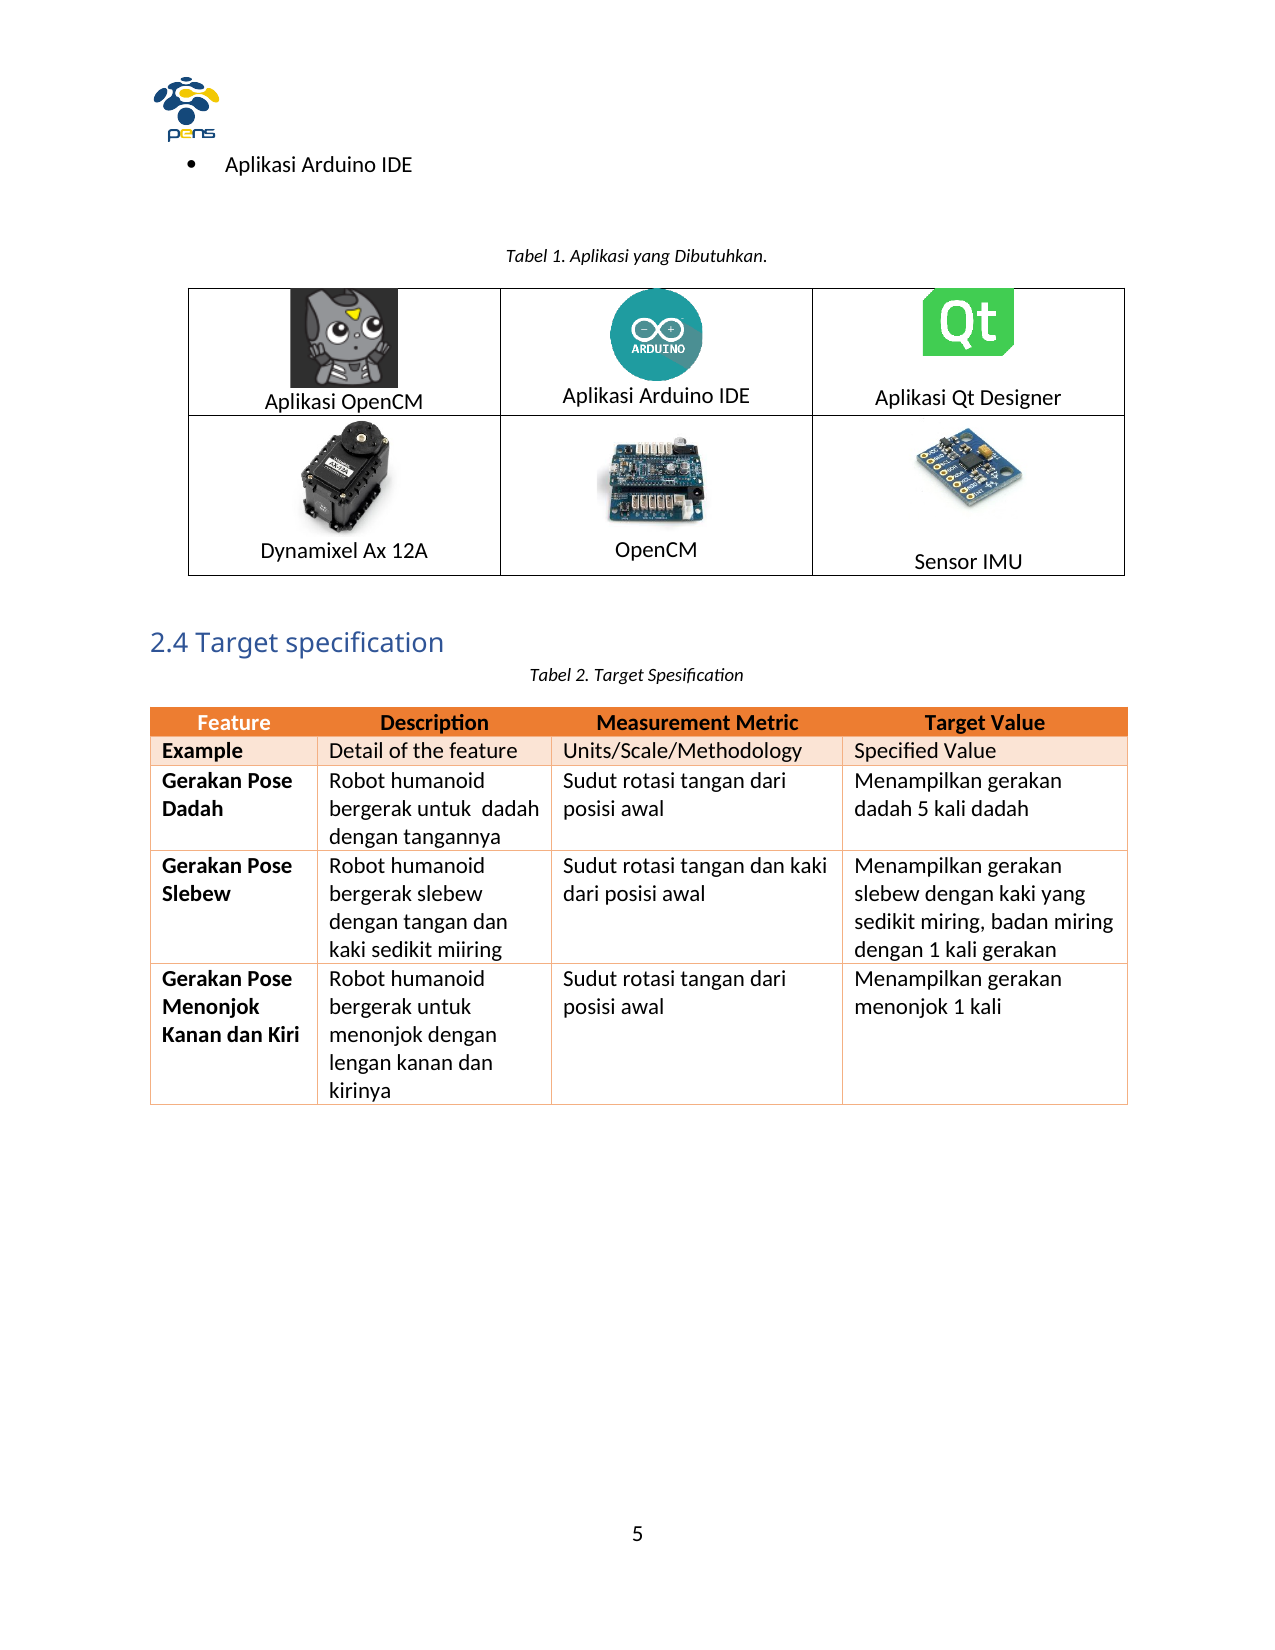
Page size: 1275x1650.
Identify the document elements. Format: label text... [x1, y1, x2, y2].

picture [290, 288, 398, 388]
table_cell Sudut rotasi tangan dari posisi awal [552, 766, 842, 850]
table_cell Sudut rotasi tangan dari posisi awal [552, 964, 842, 1104]
table_cell Robot humanoid bergerak untuk dadah dengan tangannya [318, 766, 551, 850]
table_cell Robot humanoid bergerak untuk menonjok dengan lengan kanan dan kirinya [318, 964, 551, 1104]
table_cell Sudut rotasi tangan dan kaki dari posisi awal [552, 851, 842, 963]
table_header Aplikasi Qt Designer [813, 289, 1124, 415]
picture [150, 75, 223, 144]
table_cell OpenCM [501, 416, 812, 575]
list Aplikasi Arduino IDE [187, 150, 1125, 178]
table_cell Menampilkan gerakan dadah 5 kali dadah [843, 766, 1127, 850]
subtitle 2.4 Target specification [150, 623, 1125, 660]
picture [922, 288, 1014, 356]
table_cell Sensor IMU [813, 416, 1124, 575]
table_cell Gerakan Pose Dadah [151, 766, 317, 850]
table_header Aplikasi OpenCM [189, 289, 500, 415]
table_header Measurement Metric [552, 708, 842, 736]
table_cell Example [151, 737, 317, 765]
picture [284, 416, 405, 537]
text Tabel 2. Target Spesification [150, 663, 1125, 686]
picture [610, 288, 703, 381]
table_cell Robot humanoid bergerak slebew dengan tangan dan kaki sedikit miiring [318, 851, 551, 963]
picture [908, 416, 1029, 519]
table_cell Detail of the feature [318, 737, 551, 765]
table_cell Gerakan Pose Menonjok Kanan dan Kiri [151, 964, 317, 1104]
table_cell Menampilkan gerakan menonjok 1 kali [843, 964, 1127, 1104]
table_cell Gerakan Pose Slebew [151, 851, 317, 963]
table_cell Menampilkan gerakan slebew dengan kaki yang sedikit miring, badan miring dengan 1 kali gerakan [843, 851, 1127, 963]
table_cell Units/Scale/Methodology [552, 737, 842, 765]
table_cell Dynamixel Ax 12A [189, 416, 500, 575]
table_header Target Value [843, 708, 1127, 736]
table_cell Specified Value [843, 737, 1127, 765]
text Tabel 1. Aplikasi yang Dibutuhkan. [150, 244, 1125, 267]
table_header Feature [151, 708, 317, 736]
table_header Aplikasi Arduino IDE [501, 289, 812, 415]
picture [596, 416, 716, 535]
table_header Description [318, 708, 551, 736]
